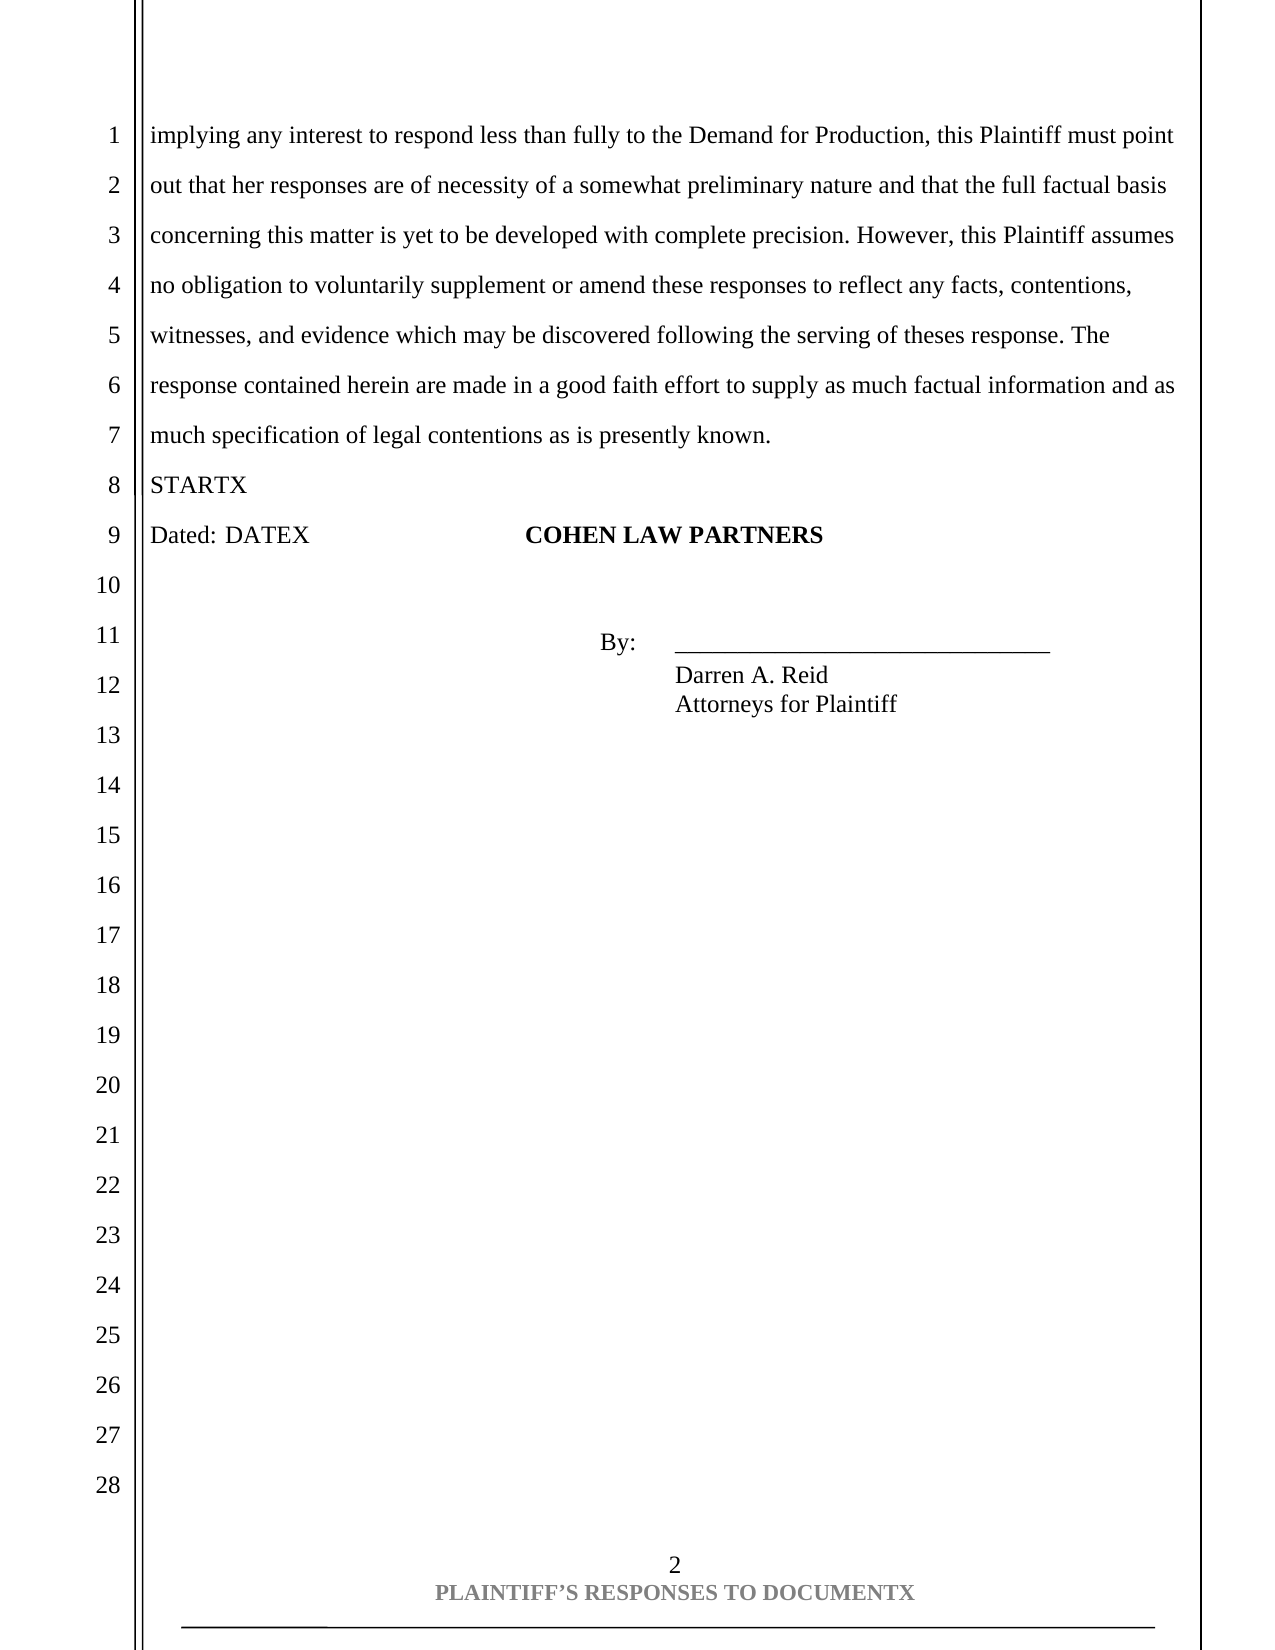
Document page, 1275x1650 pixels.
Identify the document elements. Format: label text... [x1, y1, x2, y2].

text Dated: DATEX COHEN LAW PARTNERS [150, 503, 1200, 553]
text Darren A. Reid [150, 661, 1200, 689]
text STARTX [150, 453, 1200, 503]
text By: ______________________________ [150, 611, 1200, 661]
text Attorneys for Plaintiff [150, 689, 1200, 718]
